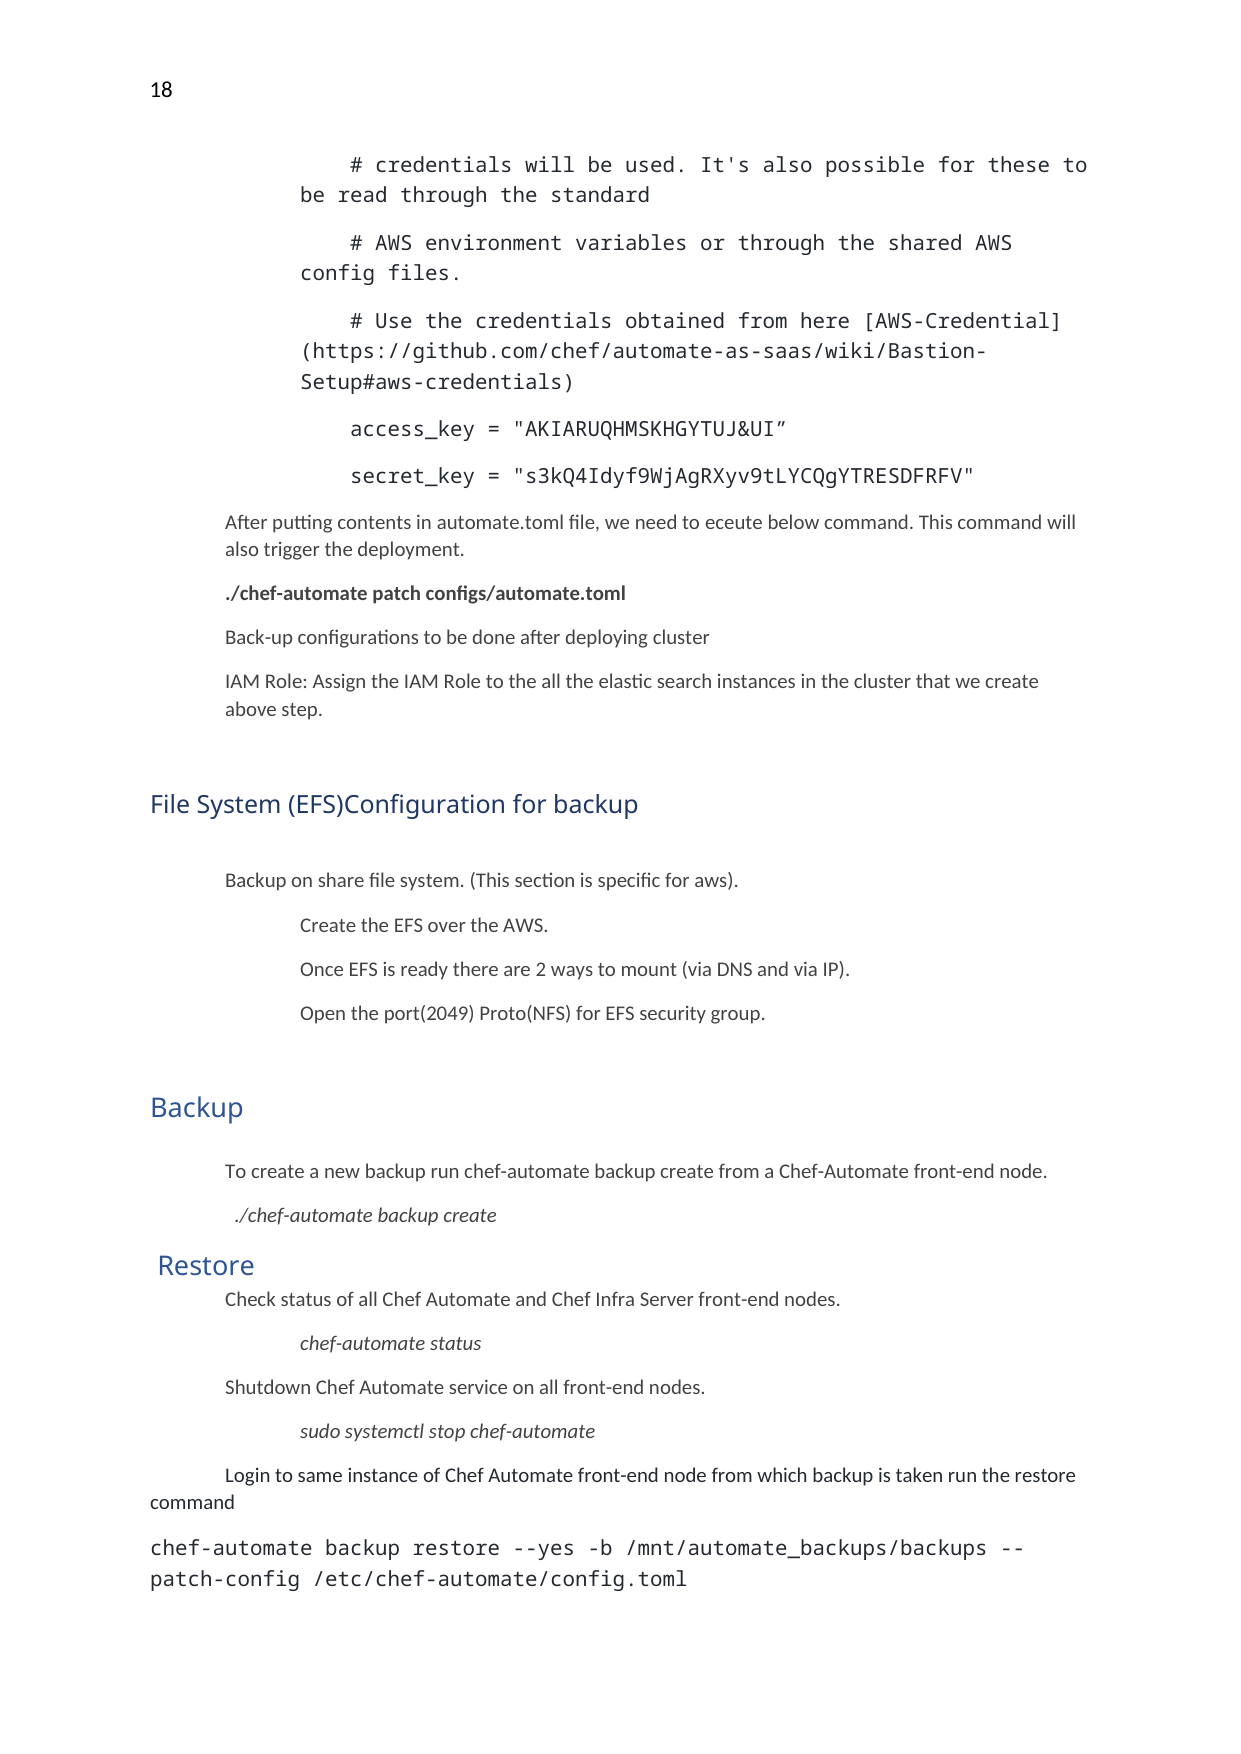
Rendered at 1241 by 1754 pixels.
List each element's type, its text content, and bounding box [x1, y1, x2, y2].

text Shutdown Chef Automate service on all front-end nodes. [150, 1374, 1090, 1399]
text ./chef-automate patch configs/automate.toml [225, 580, 1090, 606]
text After putting contents in automate.toml file, we need to eceute below command. This command will also trigger the deployment. [225, 509, 1090, 562]
text ./chef-automate backup create [225, 1202, 1090, 1227]
text chef-automate status [225, 1330, 1090, 1355]
text Once EFS is ready there are 2 ways to mount (via DNS and via IP). [225, 956, 1090, 981]
text chef-automate backup restore --yes -b /mnt/automate_backups/backups --patch-config /etc/chef-automate/config.toml [150, 1533, 1090, 1592]
text Backup on share file system. (This section is specific for aws). [225, 868, 1090, 893]
text # Use the credentials obtained from here [AWS-Credential](https://github.com/chef/automate-as-saas/wiki/Bastion-Setup#aws-credentials) [300, 306, 1090, 396]
text # credentials will be used. It's also possible for these to be read through the standard [300, 150, 1090, 209]
subtitle Backup [150, 1088, 1090, 1125]
text Create the EFS over the AWS. [225, 912, 1090, 937]
subtitle File System (EFS)Configuration for backup [150, 787, 1090, 821]
text Check status of all Chef Automate and Chef Infra Server front-end nodes. [150, 1286, 1090, 1311]
text sudo systemctl stop chef-automate [225, 1418, 1090, 1443]
text To create a new backup run chef-automate backup create from a Chef-Automate front-end node. [225, 1128, 1090, 1183]
text Open the port(2049) Proto(NFS) for EFS security group. [225, 1000, 1090, 1025]
text access_key = "AKIARUQHMSKHGYTUJ&UI” [300, 414, 1090, 443]
text IAM Role: Assign the IAM Role to the all the elastic search instances in the cluster that we create above step. [225, 668, 1090, 721]
text secret_key = "s3kQ4Idyf9WjAgRXyv9tLYCQgYTRESDFRFV" [300, 462, 1090, 490]
subtitle Restore [150, 1246, 1090, 1283]
text # AWS environment variables or through the shared AWS config files. [300, 228, 1090, 287]
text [150, 1462, 1090, 1515]
text Back-up configurations to be done after deploying cluster [225, 624, 1090, 650]
